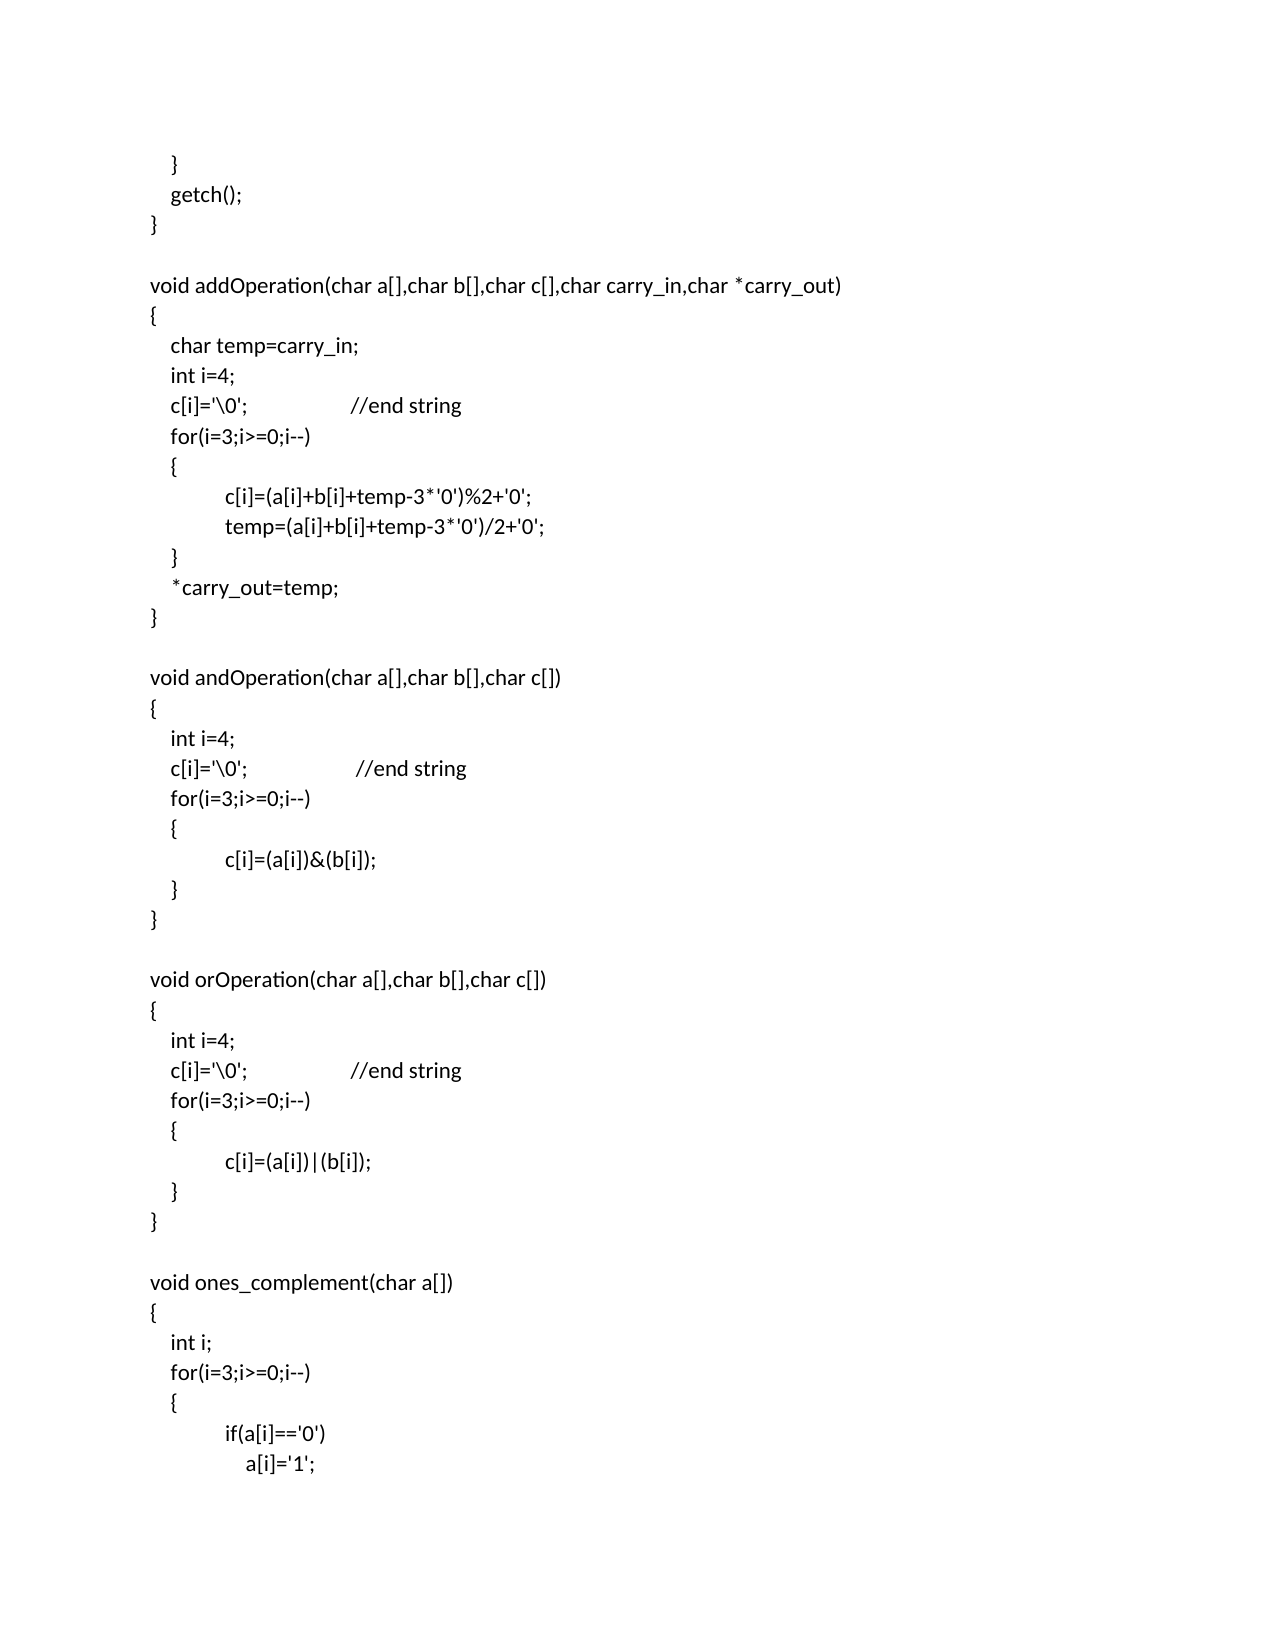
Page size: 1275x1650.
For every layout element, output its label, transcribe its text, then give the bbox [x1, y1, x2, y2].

text getch(); [150, 180, 1125, 208]
text { [150, 1117, 1125, 1145]
text a[i]='1'; [150, 1449, 1125, 1477]
text { [150, 814, 1125, 843]
text c[i]=(a[i])&(b[i]); [150, 845, 1125, 873]
text { [150, 452, 1125, 480]
text void andOperation(char a[],char b[],char c[]) [150, 663, 1125, 692]
text int i=4; [150, 361, 1125, 389]
text if(a[i]=='0') [150, 1419, 1125, 1447]
text void orOperation(char a[],char b[],char c[]) [150, 966, 1125, 994]
text } [150, 1177, 1125, 1205]
text } [150, 210, 1125, 238]
text c[i]='\0'; //end string [150, 754, 1125, 782]
text } [150, 905, 1125, 933]
text int i=4; [150, 724, 1125, 752]
text for(i=3;i>=0;i--) [150, 1086, 1125, 1114]
text { [150, 1388, 1125, 1417]
text c[i]='\0'; //end string [150, 1056, 1125, 1084]
text void addOperation(char a[],char b[],char c[],char carry_in,char *carry_out) [150, 271, 1125, 299]
text c[i]=(a[i])|(b[i]); [150, 1147, 1125, 1175]
text } [150, 150, 1125, 178]
text char temp=carry_in; [150, 331, 1125, 359]
text void ones_complement(char a[]) [150, 1268, 1125, 1296]
text temp=(a[i]+b[i]+temp-3*'0')/2+'0'; [150, 512, 1125, 541]
text c[i]=(a[i]+b[i]+temp-3*'0')%2+'0'; [150, 482, 1125, 510]
text } [150, 1207, 1125, 1235]
text c[i]='\0'; //end string [150, 392, 1125, 420]
text int i=4; [150, 1026, 1125, 1054]
text { [150, 694, 1125, 722]
text int i; [150, 1328, 1125, 1356]
text { [150, 1298, 1125, 1326]
text { [150, 301, 1125, 329]
text for(i=3;i>=0;i--) [150, 1358, 1125, 1386]
text } [150, 603, 1125, 631]
text for(i=3;i>=0;i--) [150, 422, 1125, 450]
text for(i=3;i>=0;i--) [150, 784, 1125, 812]
text { [150, 996, 1125, 1024]
text *carry_out=temp; [150, 573, 1125, 601]
text } [150, 543, 1125, 571]
text } [150, 875, 1125, 903]
